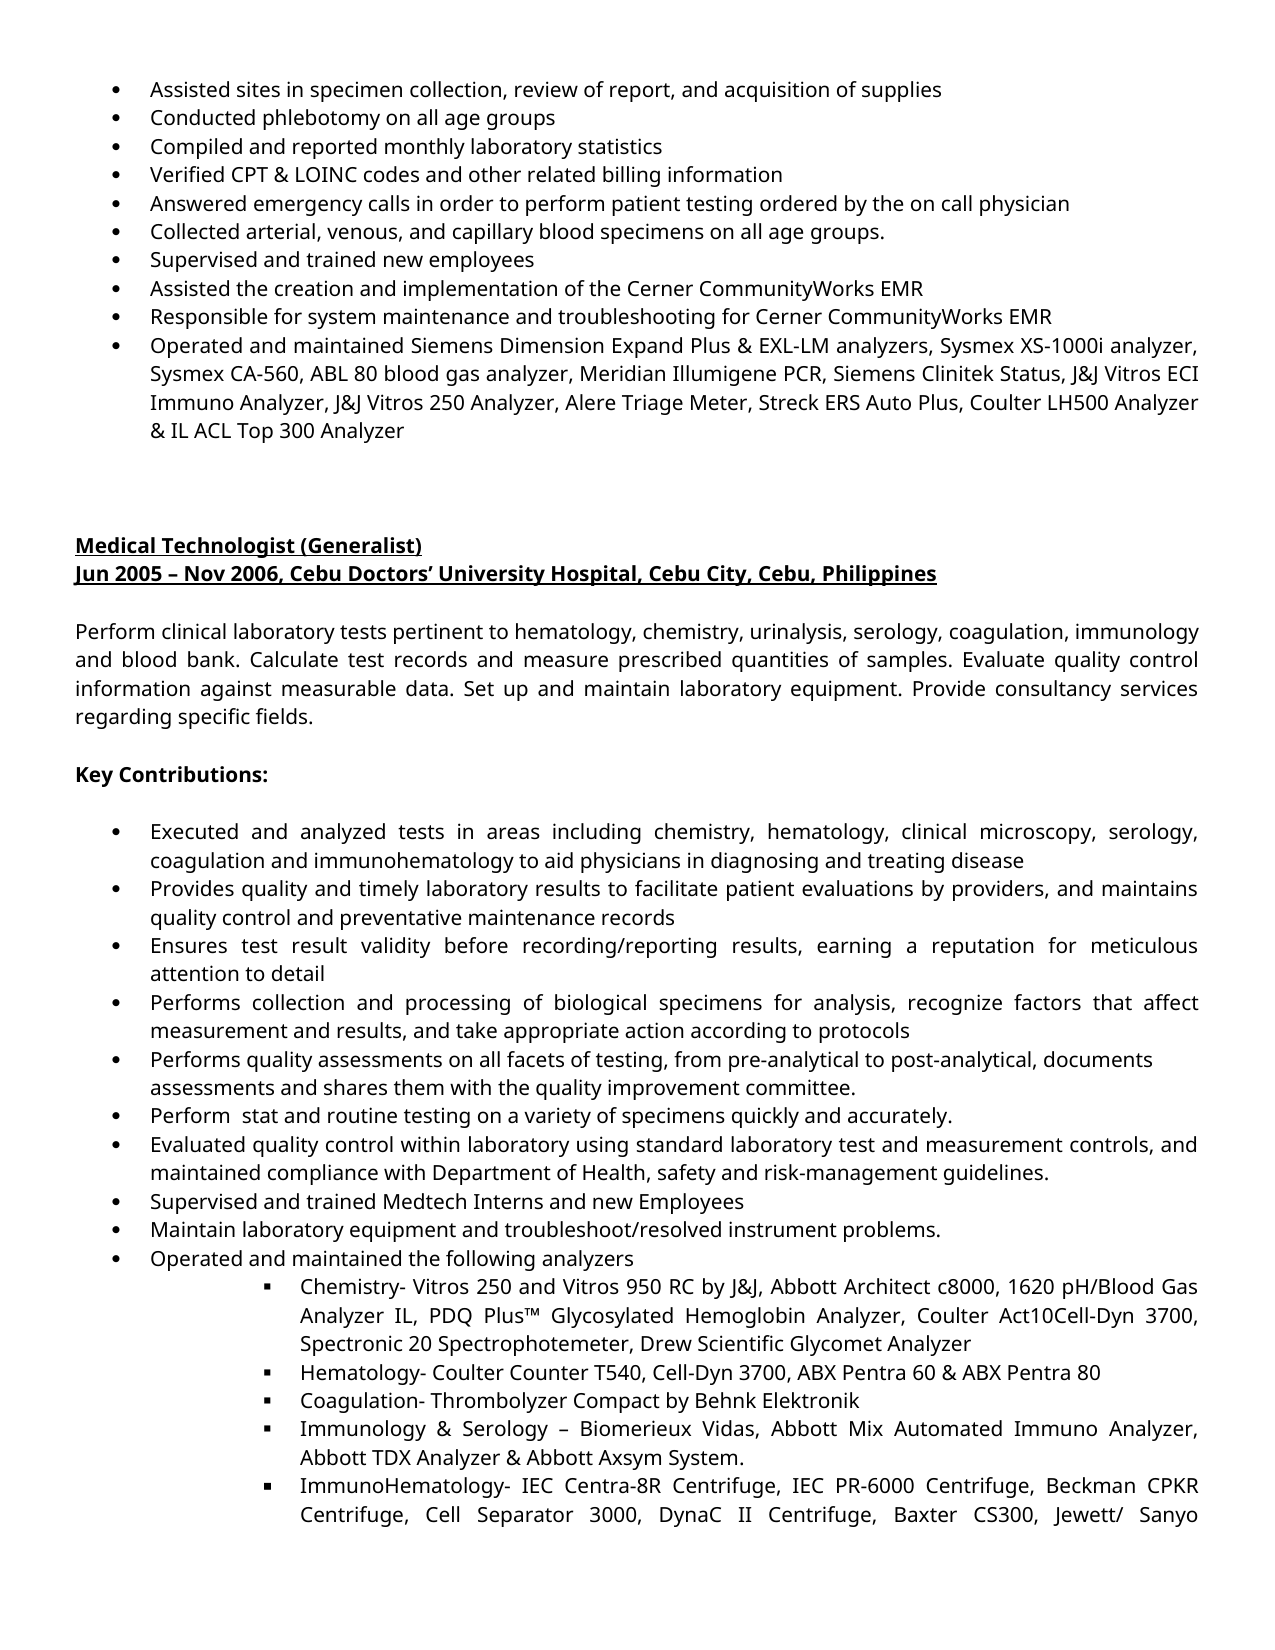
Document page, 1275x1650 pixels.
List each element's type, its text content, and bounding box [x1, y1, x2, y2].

list Supervised and trained new employees [112, 246, 1200, 274]
list Performs collection and processing of biological specimens for analysis, recognize factors that affect measurement and results, and take appropriate action according to protocols [112, 988, 1200, 1045]
list Collected arterial, venous, and capillary blood specimens on all age groups. [112, 217, 1200, 246]
list Assisted the creation and implementation of the Cerner CommunityWorks EMR [112, 274, 1200, 302]
text Medical Technologist (Generalist) [75, 531, 1200, 559]
text Jun 2005 – Nov 2006, Cebu Doctors’ University Hospital, Cebu City, Cebu, Philippines [75, 559, 1200, 588]
list Evaluated quality control within laboratory using standard laboratory test and measurement controls, and maintained compliance with Department of Health, safety and risk-management guidelines. [112, 1130, 1200, 1187]
list Supervised and trained Medtech Interns and new Employees [112, 1187, 1200, 1215]
list Maintain laboratory equipment and troubleshoot/resolved instrument problems. [112, 1215, 1200, 1244]
text Perform clinical laboratory tests pertinent to hematology, chemistry, urinalysis, serology, coagulation, immunology and blood bank. Calculate test records and measure prescribed quantities of samples. Evaluate quality control information against measurable data. Set up and maintain laboratory equipment. Provide consultancy services regarding specific fields. [75, 617, 1200, 731]
list Operated and maintained Siemens Dimension Expand Plus & EXL-LM analyzers, Sysmex XS-1000i analyzer, Sysmex CA-560, ABL 80 blood gas analyzer, Meridian Illumigene PCR, Siemens Clinitek Status, J&J Vitros ECI Immuno Analyzer, J&J Vitros 250 Analyzer, Alere Triage Meter, Streck ERS Auto Plus, Coulter LH500 Analyzer & IL ACL Top 300 Analyzer [112, 331, 1200, 445]
list Ensures test result validity before recording/reporting results, earning a reputation for meticulous attention to detail [112, 931, 1200, 988]
list Executed and analyzed tests in areas including chemistry, hematology, clinical microscopy, serology, coagulation and immunohematology to aid physicians in diagnosing and treating disease [112, 817, 1200, 874]
list Provides quality and timely laboratory results to facilitate patient evaluations by providers, and maintains quality control and preventative maintenance records [112, 874, 1200, 931]
list Conducted phlebotomy on all age groups [112, 103, 1200, 132]
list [262, 1471, 1200, 1528]
list Verified CPT & LOINC codes and other related billing information [112, 160, 1200, 189]
list Perform stat and routine testing on a variety of specimens quickly and accurately. [112, 1102, 1200, 1130]
list Chemistry- Vitros 250 and Vitros 950 RC by J&J, Abbott Architect c8000, 1620 pH/Blood Gas Analyzer IL, PDQ Plus™ Glycosylated Hemoglobin Analyzer, Coulter Act10Cell-Dyn 3700, Spectronic 20 Spectrophotemeter, Drew Scientific Glycomet Analyzer [262, 1272, 1200, 1358]
list Hematology- Coulter Counter T540, Cell-Dyn 3700, ABX Pentra 60 & ABX Pentra 80 [262, 1358, 1200, 1386]
list Responsible for system maintenance and troubleshooting for Cerner CommunityWorks EMR [112, 302, 1200, 331]
list Coagulation- Thrombolyzer Compact by Behnk Elektronik [262, 1386, 1200, 1414]
list Compiled and reported monthly laboratory statistics [112, 132, 1200, 160]
list Operated and maintained the following analyzers [112, 1244, 1200, 1272]
list Answered emergency calls in order to perform patient testing ordered by the on call physician [112, 189, 1200, 217]
text Key Contributions: [75, 760, 1200, 788]
list Performs quality assessments on all facets of testing, from pre-analytical to post-analytical, documents assessments and shares them with the quality improvement committee. [112, 1045, 1200, 1102]
list Immunology & Serology – Biomerieux Vidas, Abbott Mix Automated Immuno Analyzer, Abbott TDX Analyzer & Abbott Axsym System. [262, 1414, 1200, 1471]
list Assisted sites in specimen collection, review of report, and acquisition of supplies [112, 75, 1200, 103]
